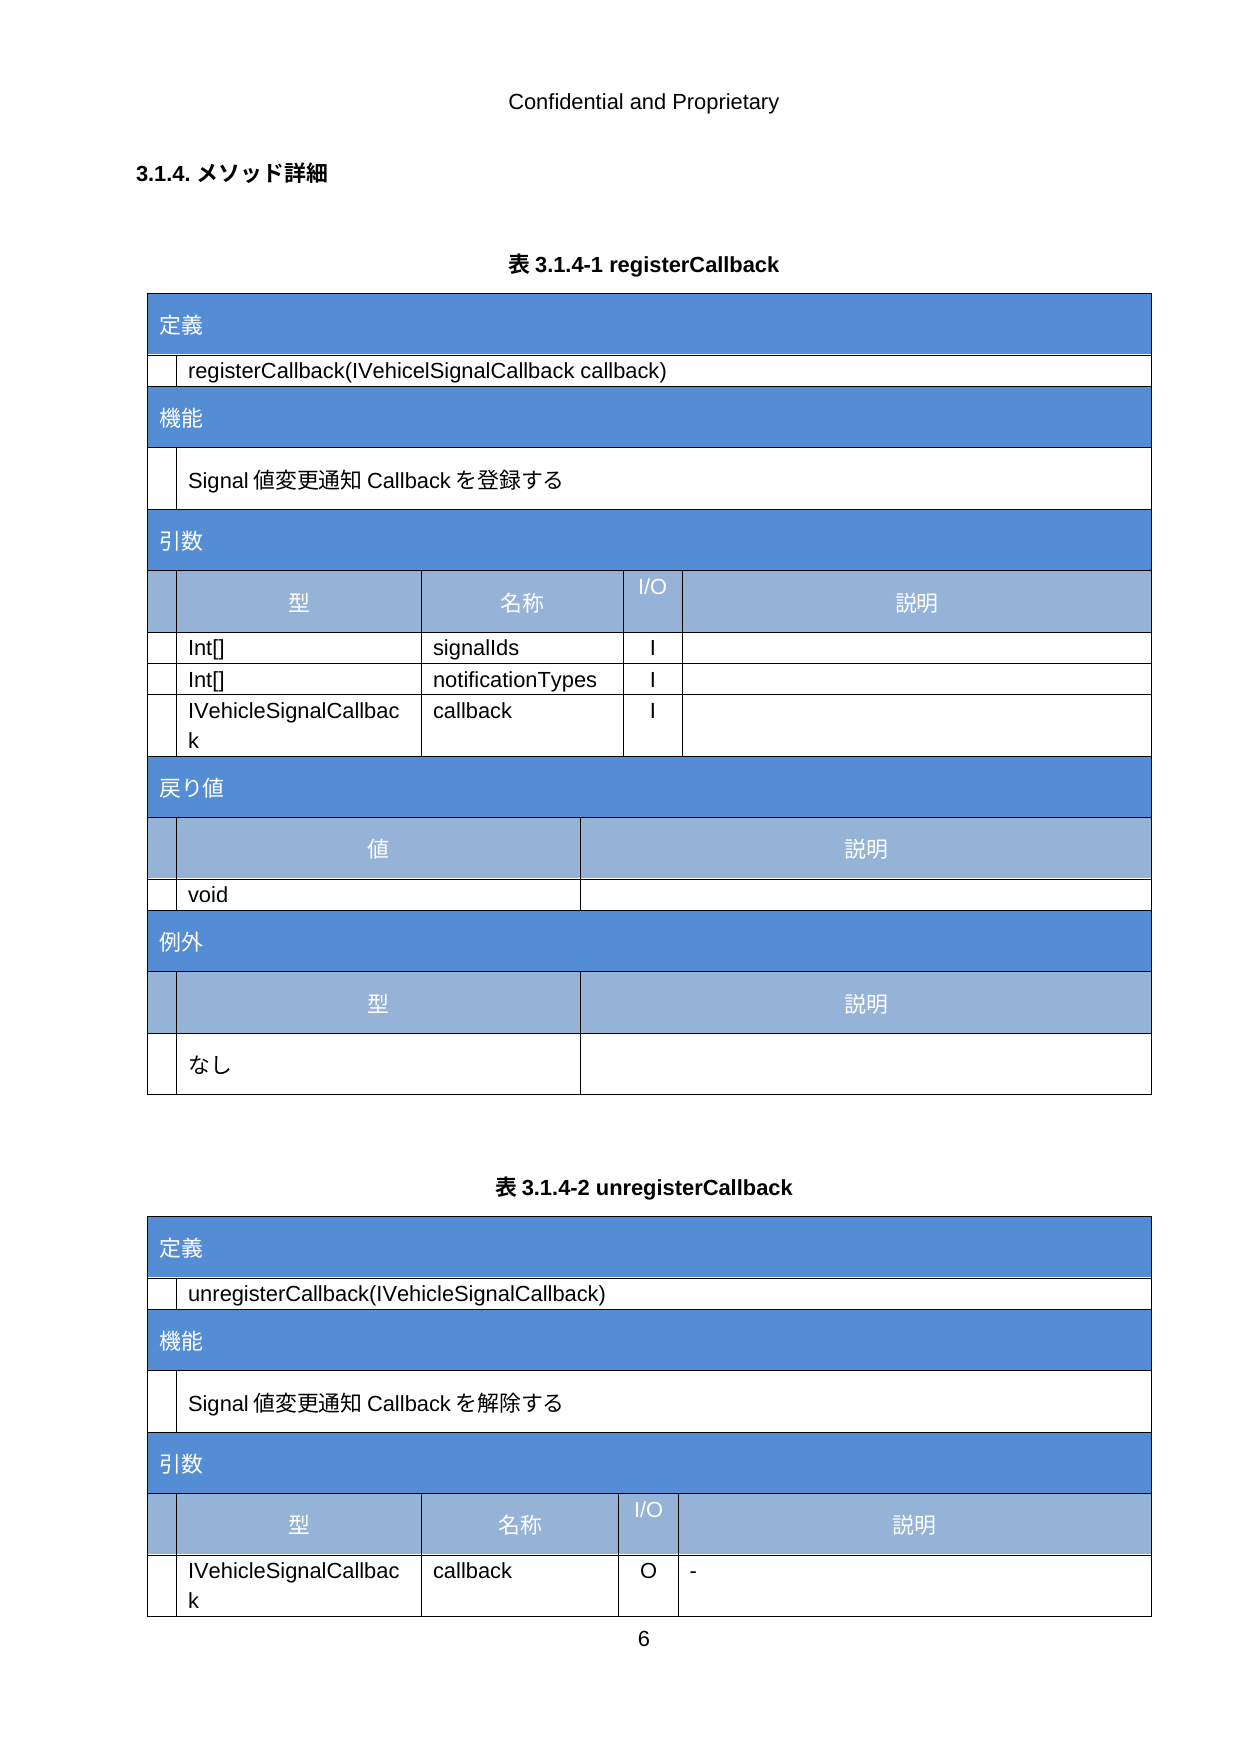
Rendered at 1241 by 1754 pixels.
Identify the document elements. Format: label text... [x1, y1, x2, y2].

table_cell 値 [177, 818, 580, 878]
table_cell [683, 664, 1151, 694]
table_cell 引数 [148, 1433, 1151, 1493]
table_cell 型 [177, 972, 580, 1033]
table_cell なし [177, 1034, 580, 1094]
table_cell [148, 1034, 176, 1094]
table_cell void [177, 880, 580, 910]
table_cell Signal値変更通知Callbackを登録する [177, 448, 1151, 509]
table_cell [148, 972, 176, 1033]
table_cell O [619, 1556, 678, 1616]
table_cell - [679, 1556, 1151, 1616]
table_cell unregisterCallback(IVehicleSignalCallback) [177, 1279, 1151, 1309]
table_cell IVehicleSignalCallback [177, 1556, 421, 1616]
table_cell 説明 [581, 818, 1151, 878]
table_cell [148, 633, 176, 663]
table_cell 戻り値 [148, 757, 1151, 817]
table_cell [683, 633, 1151, 663]
table_cell 説明 [679, 1494, 1151, 1554]
table_cell 例外 [148, 911, 1151, 971]
table_header 定義 [148, 294, 1151, 354]
table_cell IVehicleSignalCallback [177, 695, 421, 756]
table_cell I [624, 633, 682, 663]
table_cell 名称 [422, 1494, 618, 1554]
table_cell 機能 [148, 387, 1151, 447]
table_cell 説明 [581, 972, 1151, 1033]
table_cell [148, 1556, 176, 1616]
table_cell [148, 448, 176, 509]
table_cell [148, 1371, 176, 1432]
table_cell [148, 571, 176, 632]
table_cell [148, 695, 176, 756]
table_cell I/O [619, 1494, 678, 1554]
table_cell 型 [177, 1494, 421, 1554]
table_cell 名称 [422, 571, 623, 632]
table_cell I [624, 664, 682, 694]
table_cell [683, 695, 1151, 756]
table_cell registerCallback(IVehicelSignalCallback callback) [177, 356, 1151, 386]
table_cell [581, 1034, 1151, 1094]
table_cell [148, 1494, 176, 1554]
table_cell Int[] [177, 633, 421, 663]
table_cell [581, 880, 1151, 910]
table_header 定義 [148, 1217, 1151, 1277]
table_cell callback [422, 1556, 618, 1616]
table_cell 引数 [148, 510, 1151, 570]
table_cell [148, 818, 176, 878]
table_cell Int[] [177, 664, 421, 694]
subtitle メソッド詳細 [136, 142, 1152, 202]
table_cell [148, 664, 176, 694]
table_cell signalIds [422, 633, 623, 663]
table_cell callback [422, 695, 623, 756]
table_cell 機能 [148, 1310, 1151, 1370]
table_cell I/O [624, 571, 682, 632]
table_cell Signal値変更通知Callbackを解除する [177, 1371, 1151, 1432]
table_cell I [624, 695, 682, 756]
table_cell [148, 1279, 176, 1309]
text 表 3.1.4-2 unregisterCallback [136, 1156, 1152, 1216]
table_cell 説明 [683, 571, 1151, 632]
text 表 3.1.4-1 registerCallback [136, 233, 1152, 293]
table_cell [148, 880, 176, 910]
table_cell [148, 356, 176, 386]
table_cell 型 [177, 571, 421, 632]
table_cell notificationTypes [422, 664, 623, 694]
